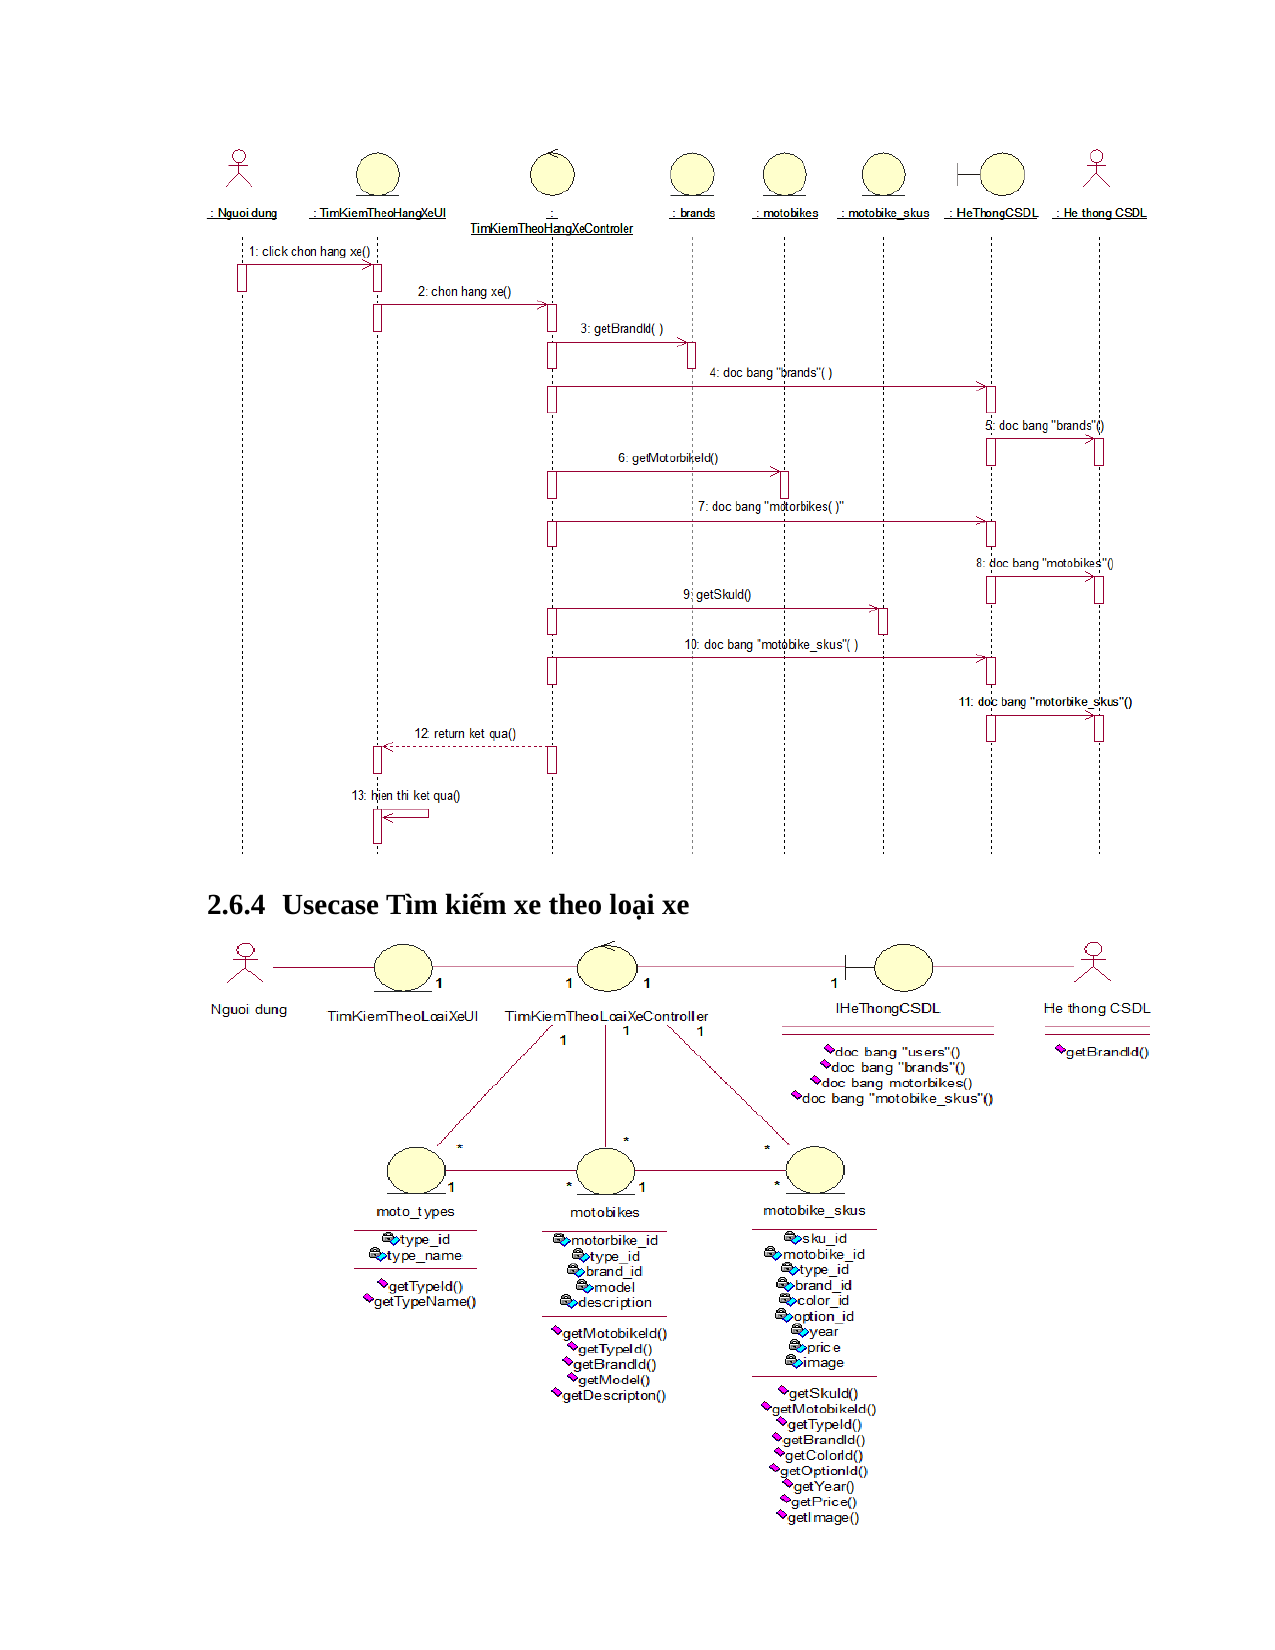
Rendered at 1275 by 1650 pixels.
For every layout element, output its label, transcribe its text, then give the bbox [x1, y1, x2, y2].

picture [210, 937, 1154, 1531]
subtitle Usecase Tìm kiếm xe theo loại xe [207, 887, 1157, 921]
picture [206, 147, 1157, 854]
